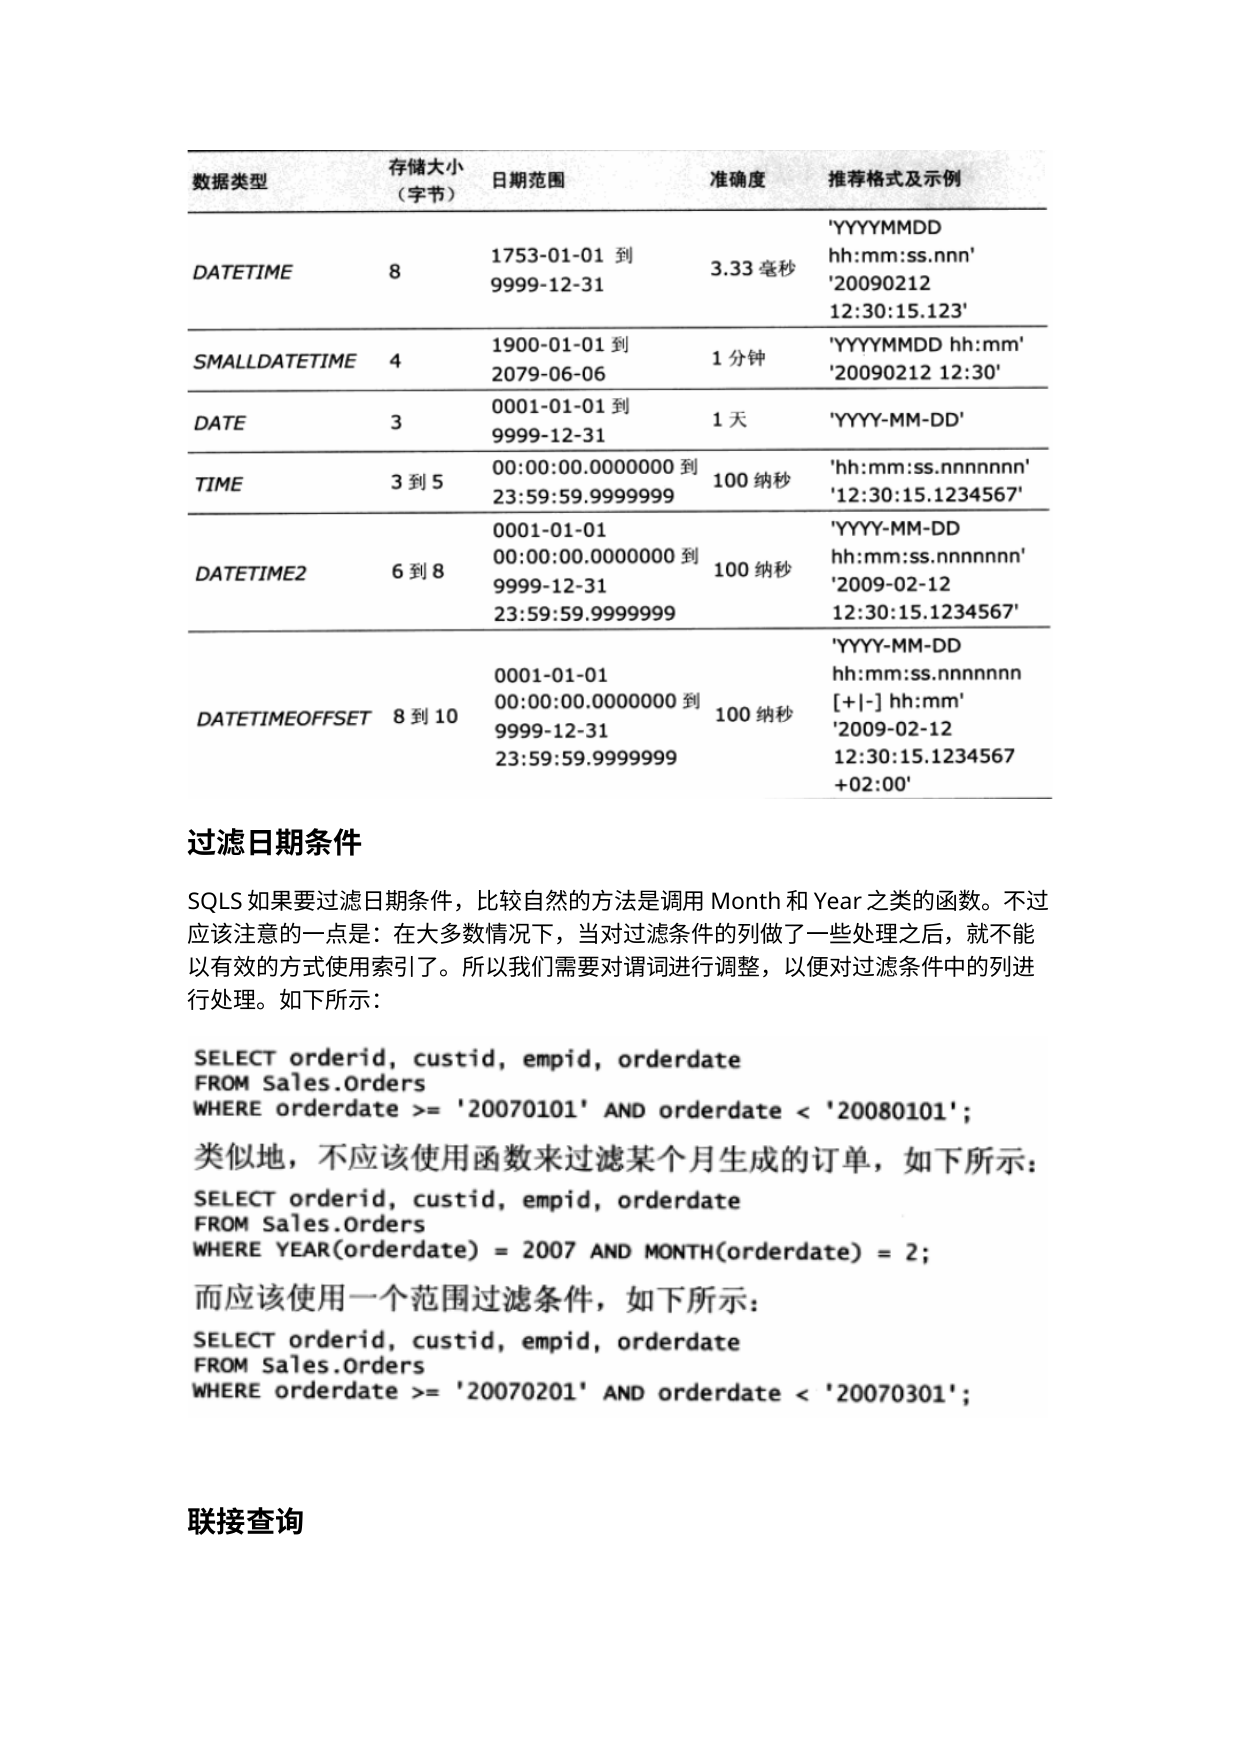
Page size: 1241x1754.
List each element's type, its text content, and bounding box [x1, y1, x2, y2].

picture [187, 1036, 1049, 1418]
text 联接查询 [187, 1499, 1053, 1541]
text SQLS如果要过滤日期条件，比较自然的方法是调用Month和Year之类的函数。不过应该注意的一点是：在大多数情况下，当对过滤条件的列做了一些处理之后，就不能以有效的方式使用索引了。所以我们需要对谓词进行调整，以便对过滤条件中的列进行处理。如下所示： [187, 883, 1053, 1016]
text 过滤日期条件 [187, 819, 1053, 862]
picture [187, 150, 1053, 799]
